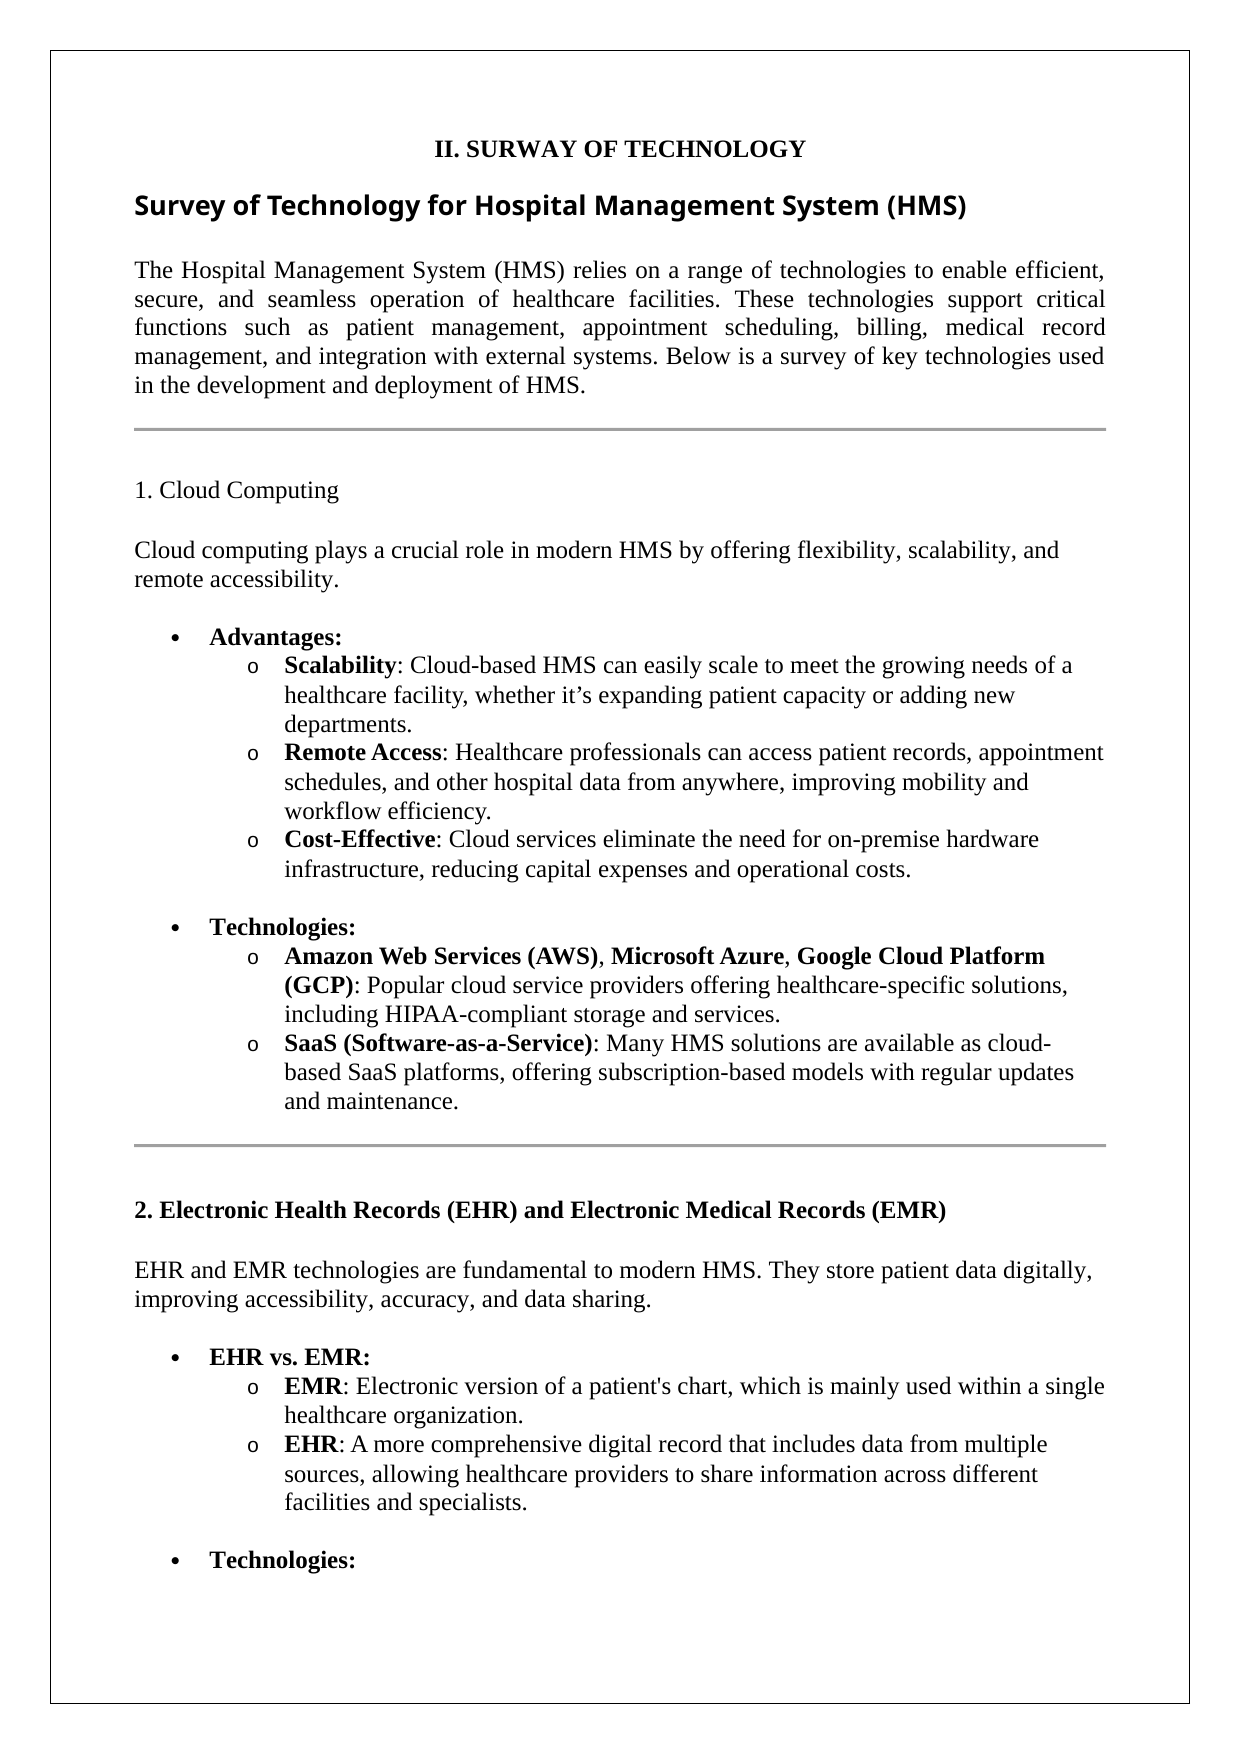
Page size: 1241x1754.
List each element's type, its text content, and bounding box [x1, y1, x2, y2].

subtitle Survey of Technology for Hospital Management System (HMS) [134, 186, 1106, 223]
list Advantages: [172, 622, 1106, 650]
list EMR: Electronic version of a patient's chart, which is mainly used within a single healthcare organization. [247, 1458, 1106, 1517]
list Technologies: [172, 941, 1106, 970]
text Cloud computing plays a crucial role in modern HMS by offering flexibility, scalability, and remote accessibility. [134, 535, 1106, 592]
text EHR and EMR technologies are fundamental to modern HMS. They store patient data digitally, improving accessibility, accuracy, and data sharing. [134, 1314, 1106, 1371]
list EHR: A more comprehensive digital record that includes data from multiple sources, allowing healthcare providers to share information across different facilities and specialists. [247, 1517, 1106, 1604]
list Scalability: Cloud-based HMS can easily scale to meet the growing needs of a healthcare facility, whether it’s expanding patient capacity or adding new departments. [247, 679, 1106, 767]
subtitle 1. Cloud Computing [134, 475, 1106, 503]
list EHR vs. EMR: [172, 1400, 1106, 1429]
text The Hospital Management System (HMS) relies on a range of technologies to enable efficient, secure, and seamless operation of healthcare facilities. These technologies support critical functions such as patient management, appointment scheduling, billing, medical record management, and integration with external systems. Below is a survey of key technologies used in the development and deployment of HMS. [134, 255, 1106, 399]
text II. SURWAY OF TECHNOLOGY [134, 134, 1106, 163]
list Cost-Effective: Cloud services eliminate the need for on-premise hardware infrastructure, reducing capital expenses and operational costs. [247, 854, 1106, 912]
list SaaS (Software-as-a-Service): Many HMS solutions are available as cloud-based SaaS platforms, offering subscription-based models with regular updates and maintenance. [247, 1086, 1106, 1173]
subtitle 2. Electronic Health Records (EHR) and Electronic Medical Records (EMR) [134, 1253, 1106, 1282]
list Remote Access: Healthcare professionals can access patient records, appointment schedules, and other hospital data from anywhere, improving mobility and workflow efficiency. [247, 767, 1106, 854]
list Amazon Web Services (AWS), Microsoft Azure, Google Cloud Platform (GCP): Popular cloud service providers offering healthcare-specific solutions, including HIPAA-compliant storage and services. [247, 999, 1106, 1086]
